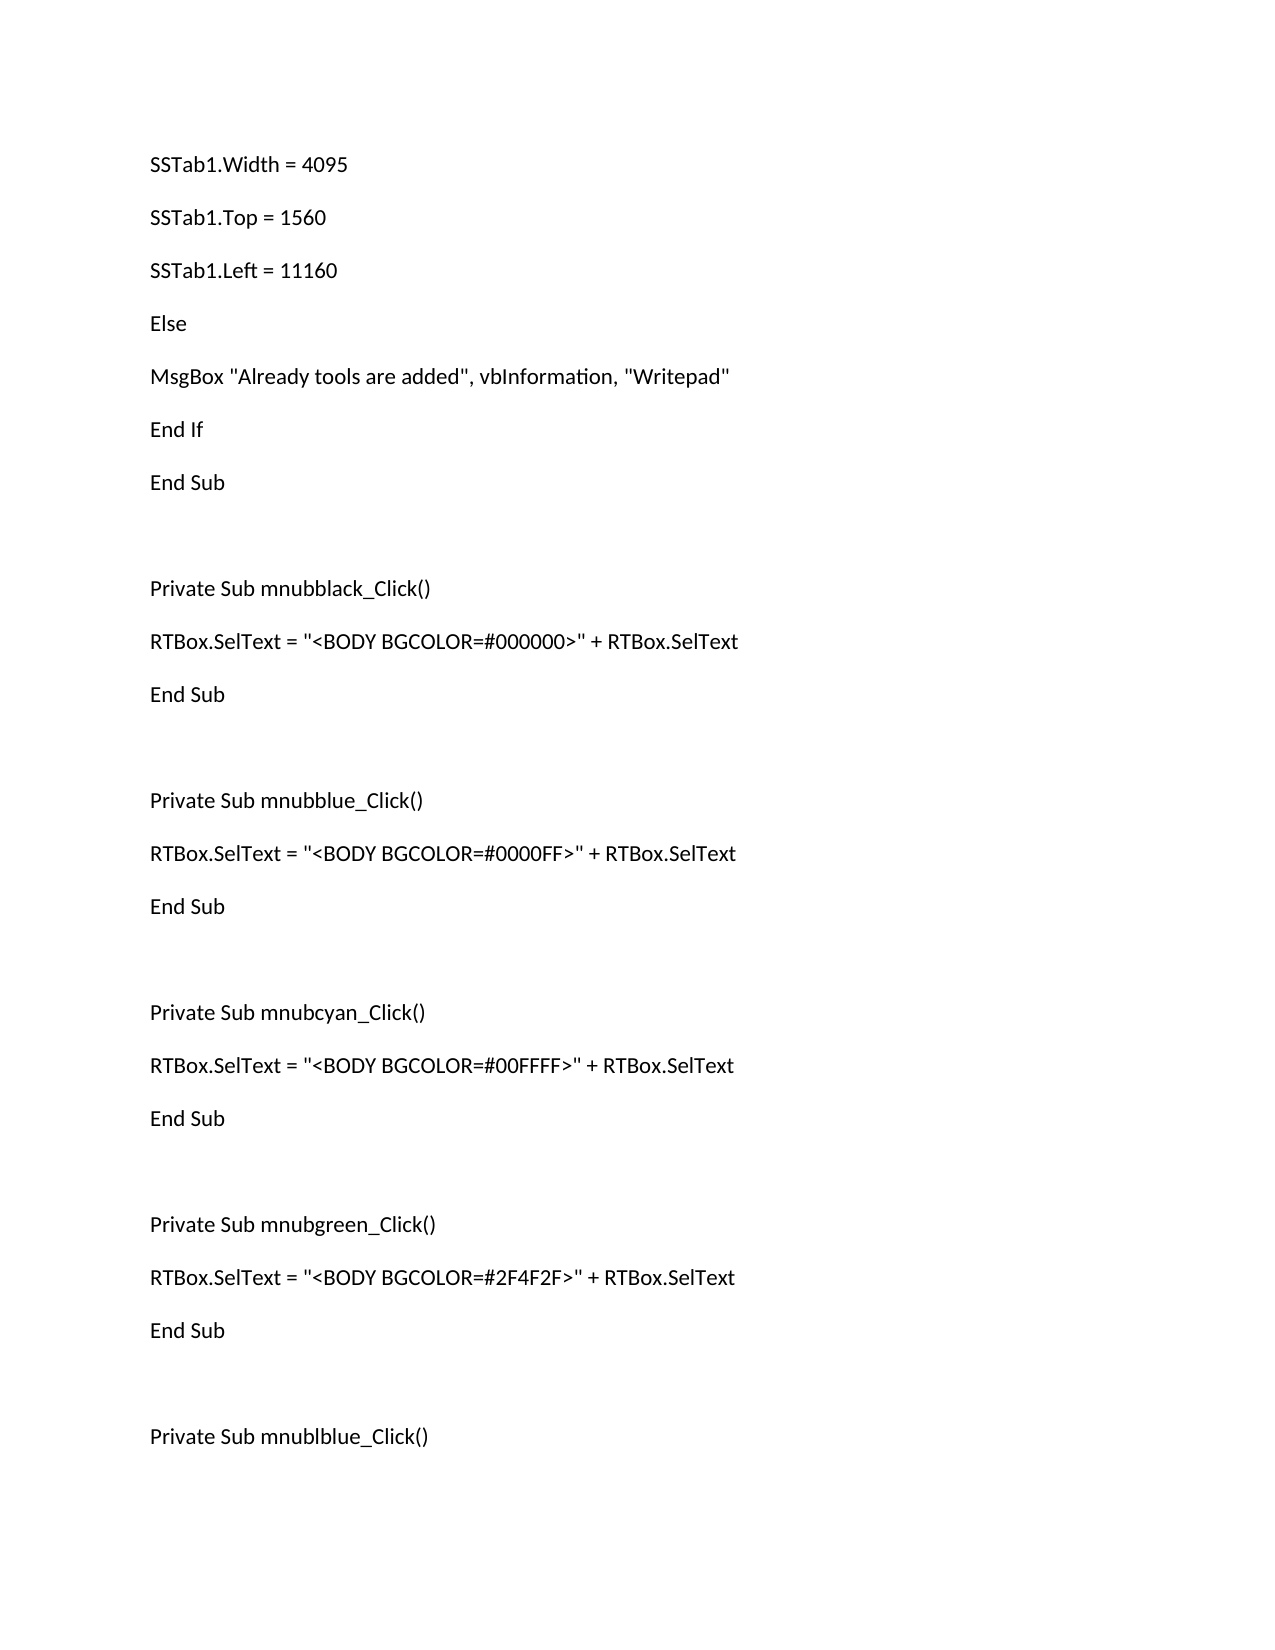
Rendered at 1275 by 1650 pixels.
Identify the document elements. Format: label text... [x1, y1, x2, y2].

text Private Sub mnubblack_Click() [150, 574, 1125, 602]
text End Sub [150, 680, 1125, 708]
text End Sub [150, 468, 1125, 496]
text End Sub [150, 1104, 1125, 1132]
text SSTab1.Left = 11160 [150, 256, 1125, 284]
text SSTab1.Top = 1560 [150, 203, 1125, 231]
text Else [150, 309, 1125, 337]
text End Sub [150, 1316, 1125, 1344]
text Private Sub mnubgreen_Click() [150, 1210, 1125, 1238]
text Private Sub mnubcyan_Click() [150, 998, 1125, 1026]
text RTBox.SelText = "<BODY BGCOLOR=#0000FF>" + RTBox.SelText [150, 839, 1125, 867]
text SSTab1.Width = 4095 [150, 150, 1125, 178]
text End Sub [150, 892, 1125, 920]
text End If [150, 415, 1125, 443]
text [150, 1263, 1125, 1291]
text MsgBox "Already tools are added", vbInformation, "Writepad" [150, 362, 1125, 390]
text RTBox.SelText = "<BODY BGCOLOR=#00FFFF>" + RTBox.SelText [150, 1051, 1125, 1079]
text Private Sub mnublblue_Click() [150, 1422, 1125, 1451]
text RTBox.SelText = "<BODY BGCOLOR=#000000>" + RTBox.SelText [150, 627, 1125, 655]
text Private Sub mnubblue_Click() [150, 786, 1125, 814]
